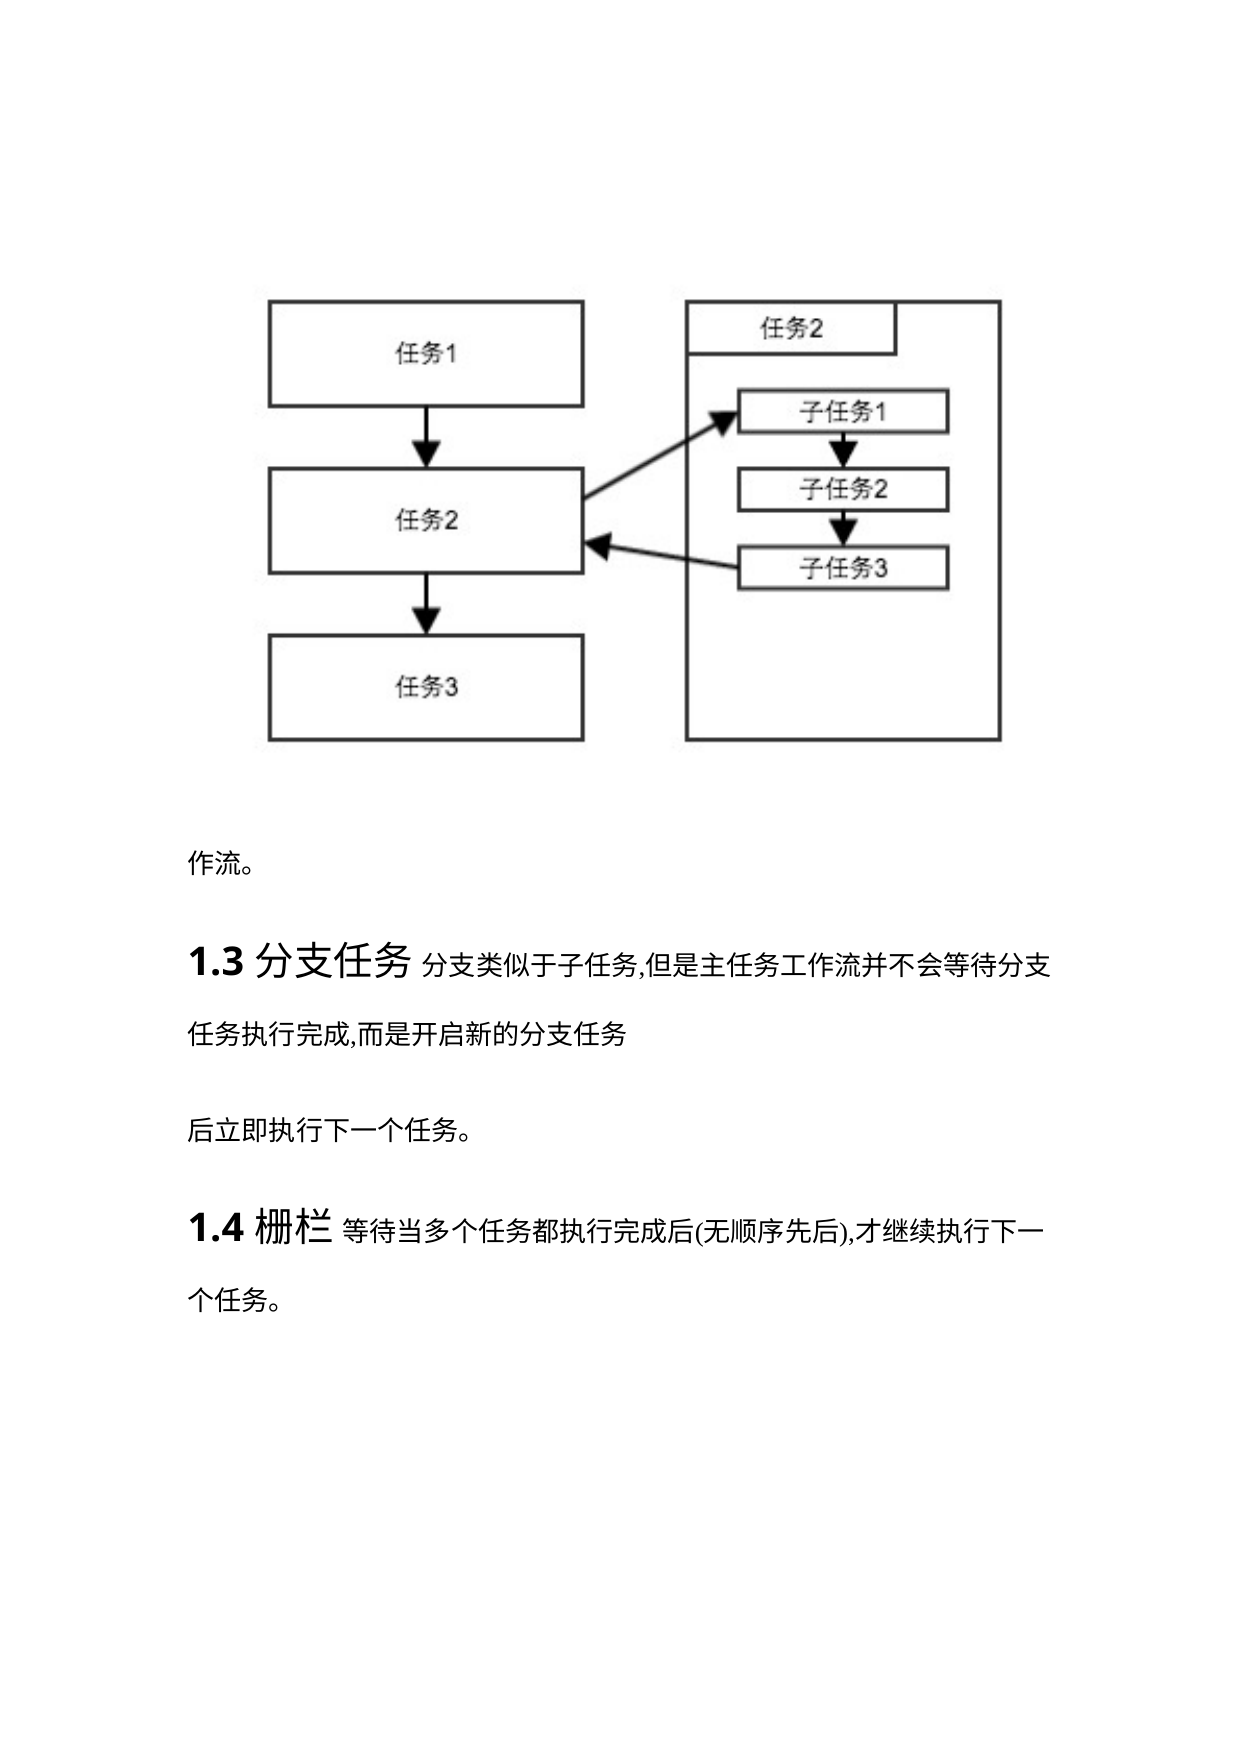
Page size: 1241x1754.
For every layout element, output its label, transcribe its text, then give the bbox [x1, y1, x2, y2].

text 后立即执行下一个任务。 [187, 1096, 1053, 1161]
text 1.4 栅栏 等待当多个任务都执行完成后(无顺序先后),才继续执行下一个任务。 [187, 1192, 1053, 1332]
text 作流。 [187, 830, 1053, 895]
picture [187, 219, 1042, 782]
text 1.3 分支任务 分支类似于子任务,但是主任务工作流并不会等待分支任务执行完成,而是开启新的分支任务 [187, 926, 1053, 1065]
